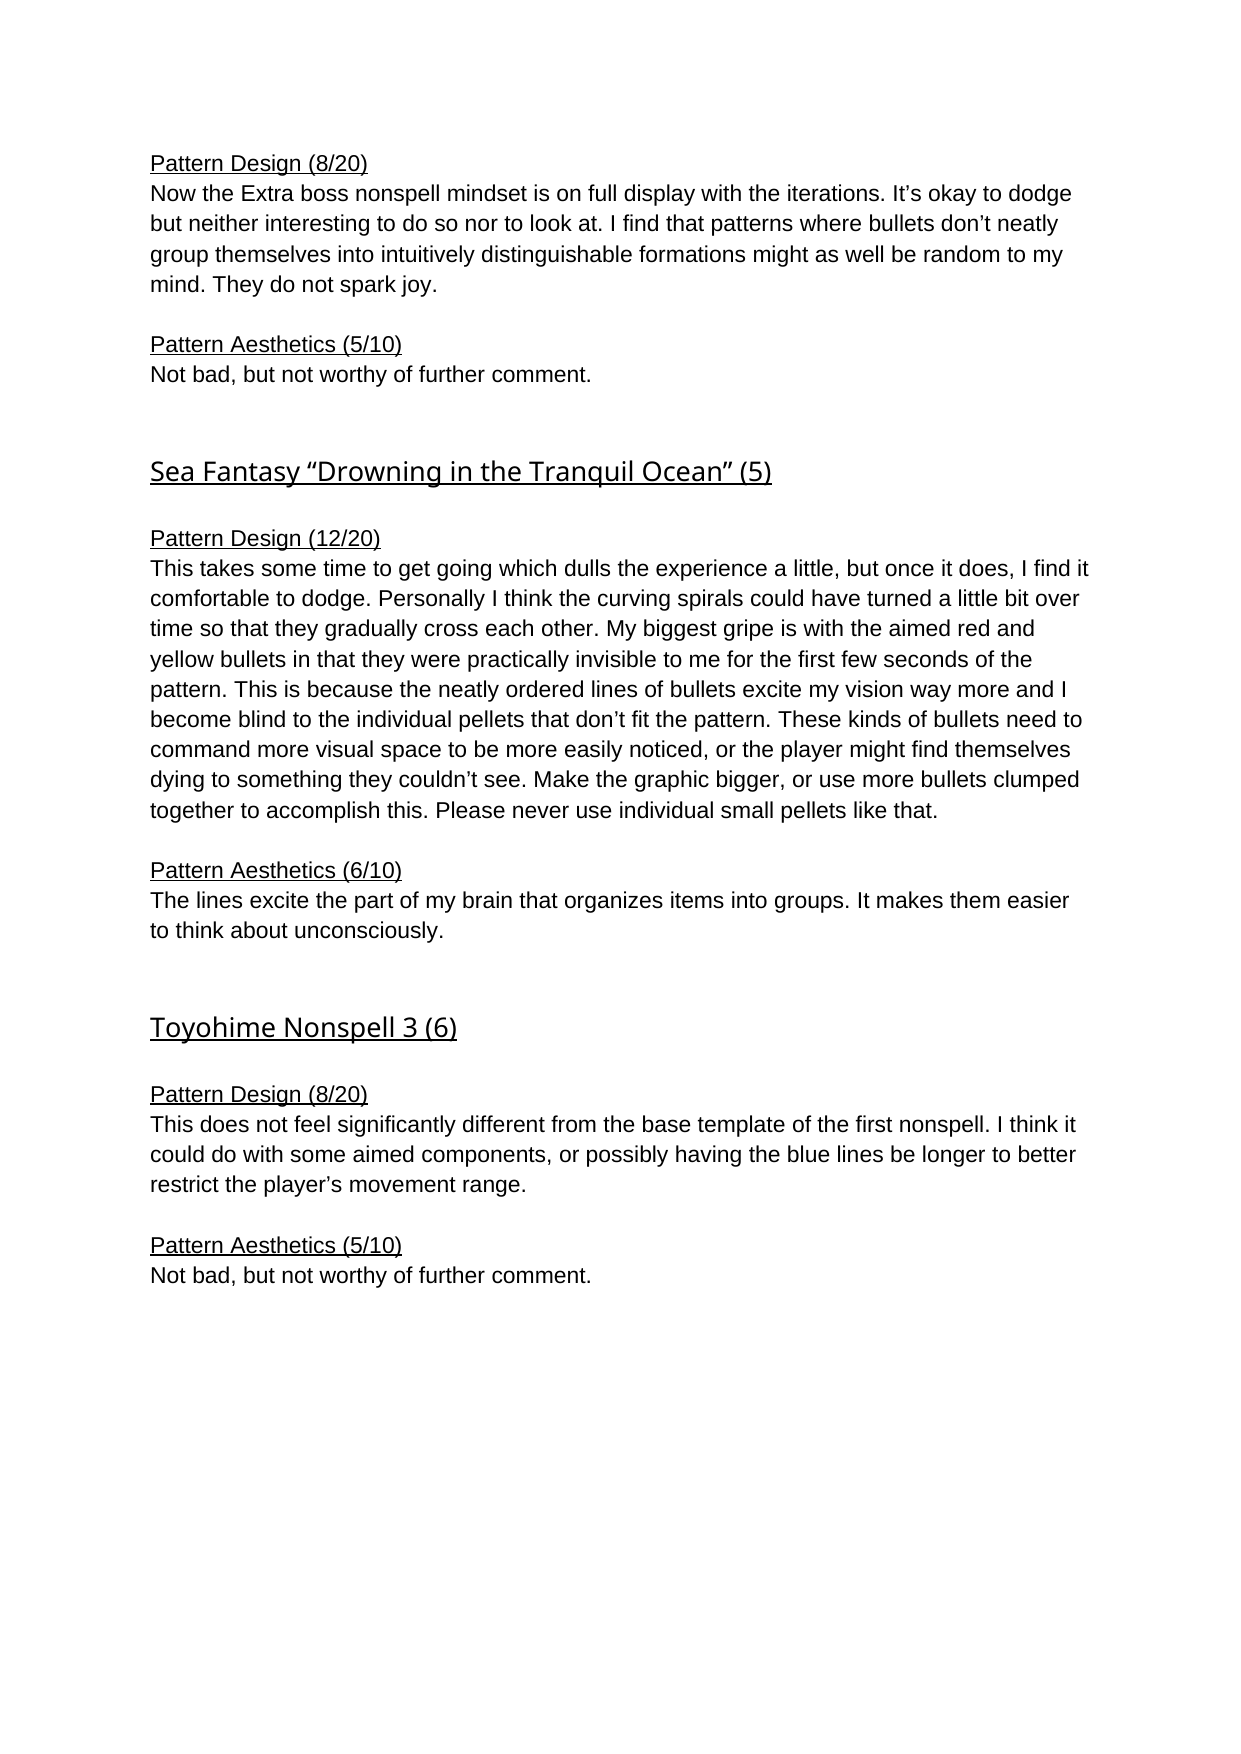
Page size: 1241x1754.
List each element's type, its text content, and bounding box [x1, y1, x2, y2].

text This does not feel significantly different from the base template of the first nonspell. I think it could do with some aimed components, or possibly having the blue lines be longer to better restrict the player’s movement range. [150, 1111, 1090, 1198]
text The lines excite the part of my brain that organizes items into groups. It makes them easier to think about unconsciously. [150, 887, 1090, 944]
text Pattern Aesthetics (6/10) [150, 857, 1090, 883]
text Pattern Design (8/20) [150, 150, 1090, 176]
text Pattern Design (12/20) [150, 525, 1090, 551]
text Pattern Aesthetics (5/10) [150, 1232, 1090, 1258]
text This takes some time to get going which dulls the experience a little, but once it does, I find it comfortable to dodge. Personally I think the curving spirals could have turned a little bit over time so that they gradually cross each other. My biggest gripe is with the aimed red and yellow bullets in that they were practically invisible to me for the first few seconds of the pattern. This is because the neatly ordered lines of bullets excite my vision way more and I become blind to the individual pellets that don’t fit the pattern. These kinds of bullets need to command more visual space to be more easily noticed, or the player might find themselves dying to something they couldn’t see. Make the graphic bigger, or use more bullets clumped together to accomplish this. Please never use individual small pellets like that. [150, 555, 1090, 823]
text Not bad, but not worthy of further comment. [150, 361, 1090, 388]
subtitle Sea Fantasy “Drowning in the Tranquil Ocean” (5) [150, 452, 1090, 489]
text Now the Extra boss nonspell mindset is on full display with the iterations. It’s okay to dodge but neither interesting to do so nor to look at. I find that patterns where bullets don’t neatly group themselves into intuitively distinguishable formations might as well be random to my mind. They do not spark joy. [150, 180, 1090, 297]
text Pattern Design (8/20) [150, 1081, 1090, 1107]
text Pattern Aesthetics (5/10) [150, 331, 1090, 358]
subtitle Toyohime Nonspell 3 (6) [150, 1008, 1090, 1045]
text Not bad, but not worthy of further comment. [150, 1262, 1090, 1288]
